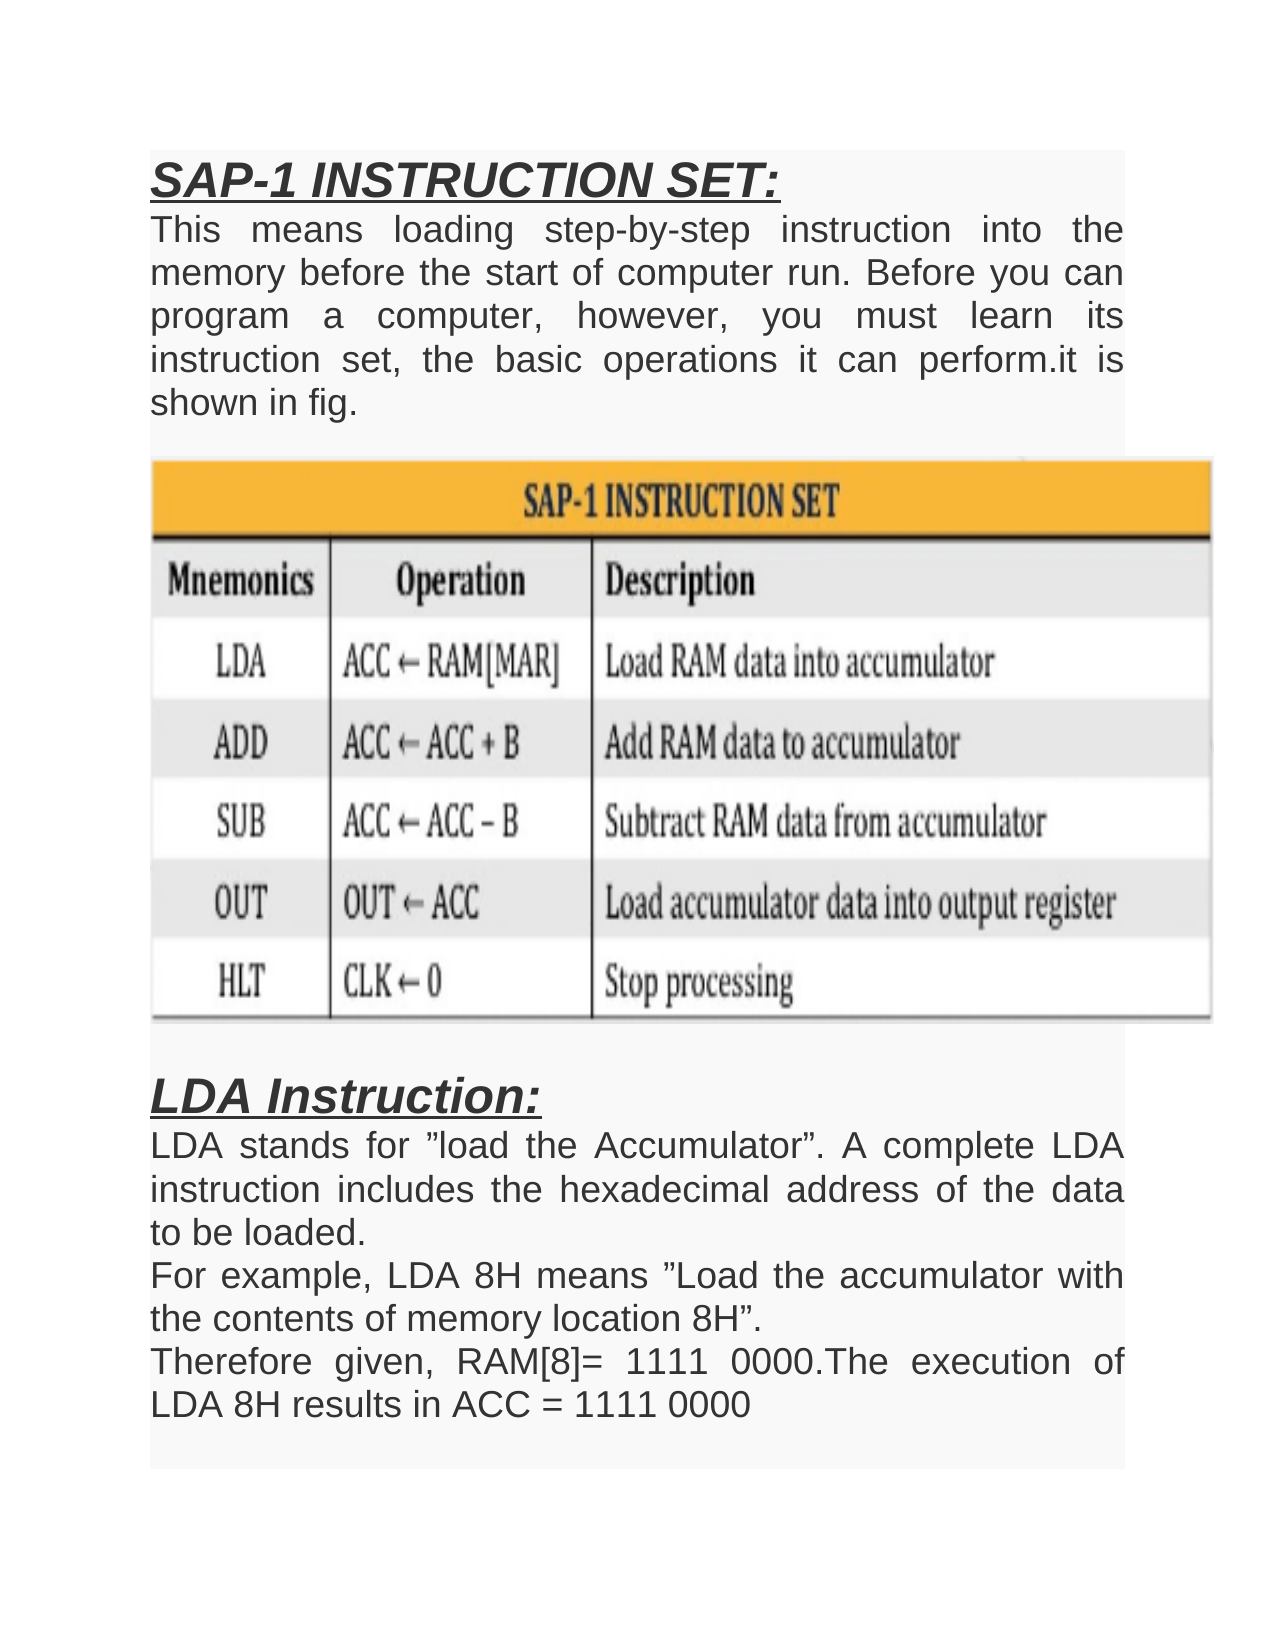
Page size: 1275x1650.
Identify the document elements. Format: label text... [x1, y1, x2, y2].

text LDA Instruction: [150, 1066, 1125, 1124]
text For example, LDA 8H means ”Load the accumulator with the contents of memory location 8H”. [150, 1253, 1125, 1339]
text Therefore given, RAM[8]= 1111 0000.The execution of LDA 8H results in ACC = 1111 0000 [150, 1339, 1125, 1426]
text This means loading step-by-step instruction into the memory before the start of computer run. Before you can program a computer, however, you must learn its instruction set, the basic operations it can perform.it is shown in fig. [150, 207, 1125, 423]
text SAP-1 INSTRUCTION SET: [150, 150, 1125, 207]
picture [150, 456, 1214, 1024]
text LDA stands for ”load the Accumulator”. A complete LDA instruction includes the hexadecimal address of the data to be loaded. [150, 1124, 1125, 1253]
